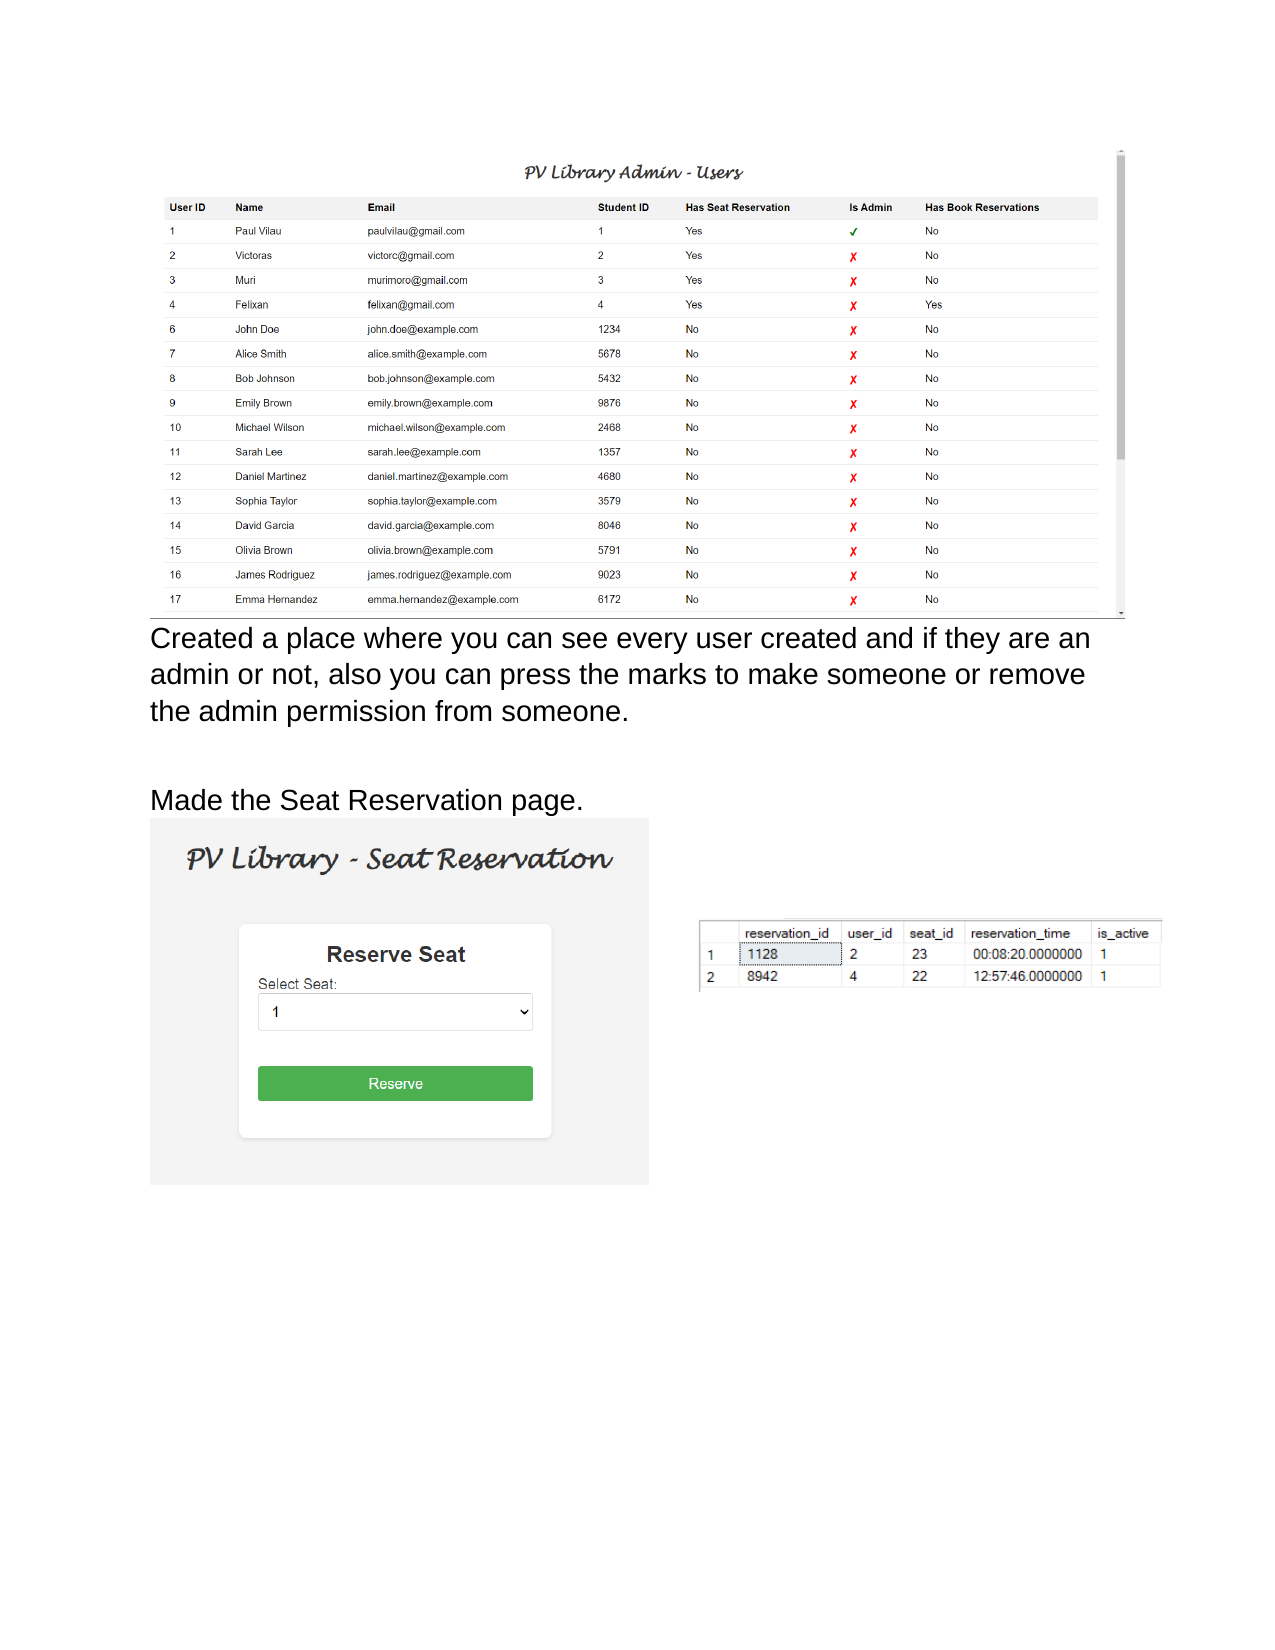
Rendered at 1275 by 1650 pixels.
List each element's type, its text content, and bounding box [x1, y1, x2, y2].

picture [1125, 918, 1163, 992]
picture [150, 818, 649, 1185]
text Created a place where you can see every user created and if they are an admin or not, also you can press the marks to make someone or remove the admin permission from someone. [150, 619, 1125, 727]
picture [150, 150, 1125, 619]
